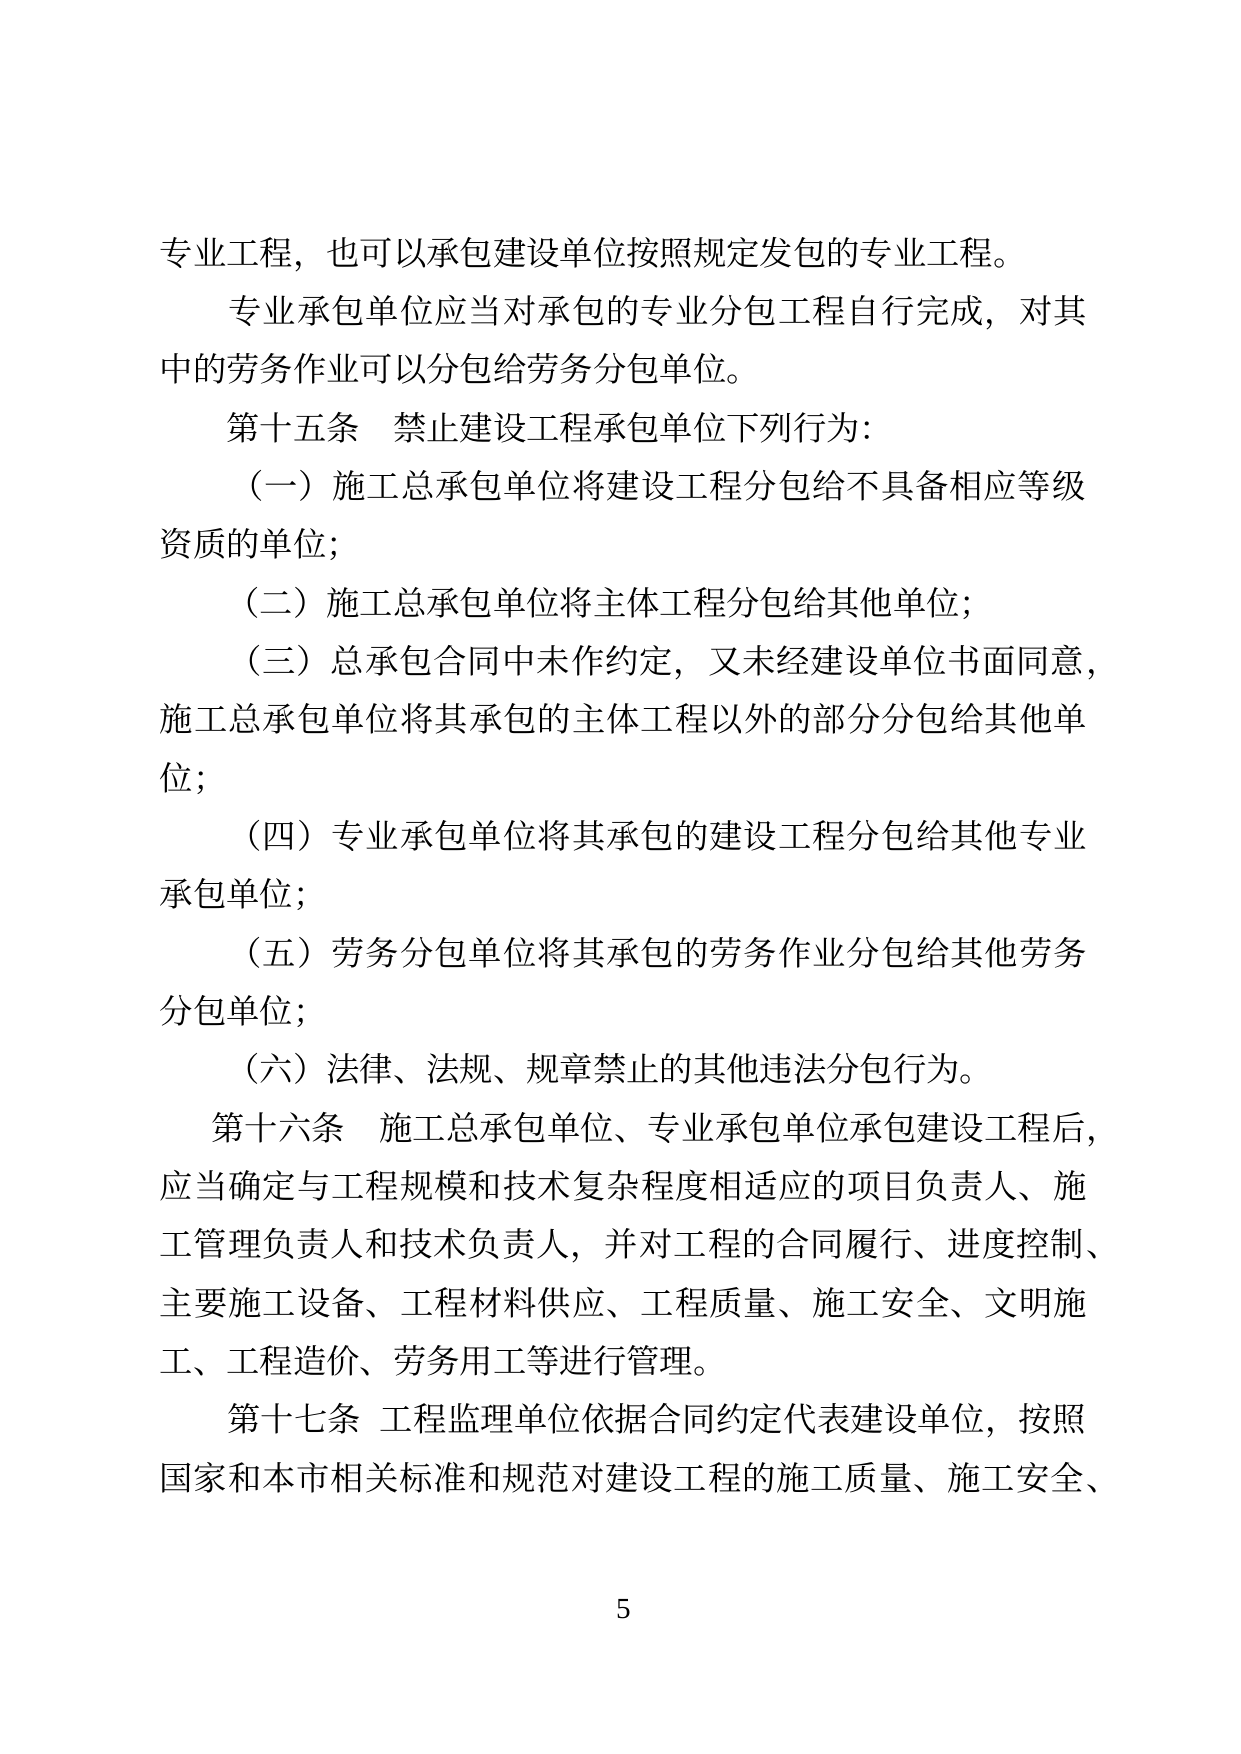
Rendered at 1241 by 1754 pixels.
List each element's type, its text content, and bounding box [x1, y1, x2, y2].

text （五）劳务分包单位将其承包的劳务作业分包给其他劳务分包单位； [159, 918, 1087, 1035]
text 第十六条 施工总承包单位、专业承包单位承包建设工程后，应当确定与工程规模和技术复杂程度相适应的项目负责人、施工管理负责人和技术负责人，并对工程的合同履行、进度控制、主要施工设备、工程材料供应、工程质量、施工安全、文明施工、工程造价、劳务用工等进行管理。 [159, 1093, 1087, 1385]
text （一）施工总承包单位将建设工程分包给不具备相应等级资质的单位； [159, 452, 1087, 568]
text （二）施工总承包单位将主体工程分包给其他单位； [159, 568, 1087, 627]
text 第十五条 禁止建设工程承包单位下列行为： [159, 393, 1087, 452]
text （四）专业承包单位将其承包的建设工程分包给其他专业承包单位； [159, 802, 1087, 918]
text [159, 218, 1087, 277]
text 专业承包单位应当对承包的专业分包工程自行完成，对其中的劳务作业可以分包给劳务分包单位。 [159, 277, 1087, 393]
text （六）法律、法规、规章禁止的其他违法分包行为。 [159, 1035, 1087, 1093]
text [159, 1385, 1087, 1502]
text （三）总承包合同中未作约定，又未经建设单位书面同意，施工总承包单位将其承包的主体工程以外的部分分包给其他单位； [159, 627, 1087, 802]
